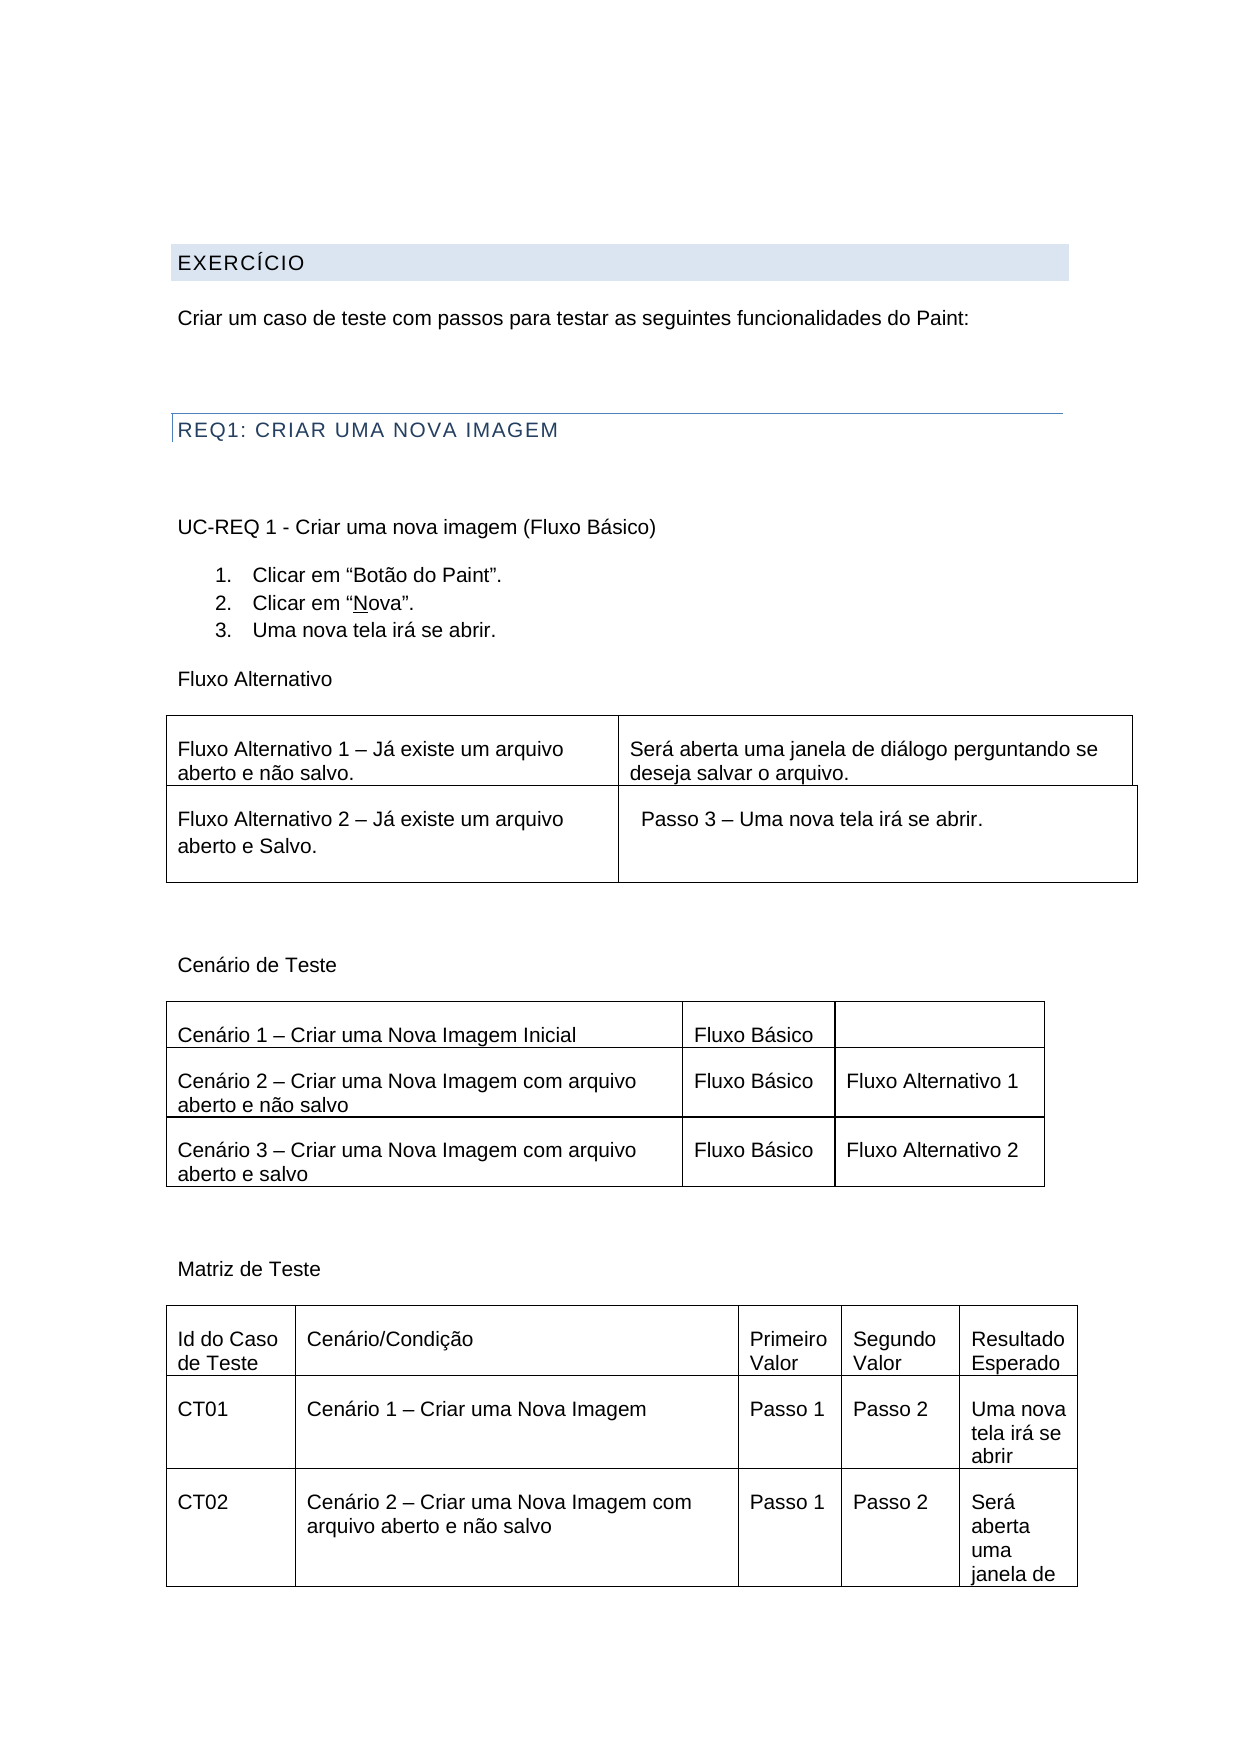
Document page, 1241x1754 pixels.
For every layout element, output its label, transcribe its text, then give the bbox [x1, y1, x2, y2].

table_cell Cenário 1 – Criar uma Nova Imagem [296, 1376, 738, 1468]
table_cell CT01 [167, 1376, 295, 1468]
table_cell Passo 1 [739, 1469, 841, 1586]
table_header Segundo Valor [842, 1306, 959, 1374]
table_cell Fluxo Básico [683, 1048, 834, 1116]
list Uma nova tela irá se abrir. [215, 618, 1063, 642]
list Clicar em “Nova”. [215, 591, 1063, 614]
table_cell Fluxo Alternativo 2 [836, 1118, 1044, 1186]
text UC-REQ 1 - Criar uma nova imagem (Fluxo Básico) [177, 515, 1063, 539]
table_cell Fluxo Alternativo 2 – Já existe um arquivo aberto e Salvo. [167, 786, 618, 882]
list Clicar em “Botão do Paint”. [215, 563, 1063, 587]
table_header Será aberta uma janela de diálogo perguntando se deseja salvar o arquivo. [619, 716, 1132, 784]
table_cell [296, 1469, 738, 1586]
table_cell Uma nova tela irá se abrir [960, 1376, 1077, 1468]
table_header Primeiro Valor [739, 1306, 841, 1374]
table_cell Passo 2 [842, 1376, 959, 1468]
subtitle Exercício [177, 251, 1063, 275]
table_cell Passo 1 [739, 1376, 841, 1468]
table_header Fluxo Básico [683, 1002, 834, 1047]
table_header Fluxo Alternativo 1 – Já existe um arquivo aberto e não salvo. [167, 716, 618, 784]
table_cell Passo 3 – Uma nova tela irá se abrir. [619, 786, 1137, 882]
table_header Id do Caso de Teste [167, 1306, 295, 1374]
table_cell Cenário 2 – Criar uma Nova Imagem com arquivo aberto e não salvo [167, 1048, 682, 1116]
table_cell Fluxo Alternativo 1 [836, 1048, 1044, 1116]
table_header Cenário 1 – Criar uma Nova Imagem Inicial [167, 1002, 682, 1047]
text Cenário de Teste [177, 952, 1063, 976]
table_cell CT02 [167, 1469, 295, 1586]
subtitle REQ1: Criar uma nova imagem [173, 414, 1063, 442]
text Fluxo Alternativo [177, 666, 1063, 690]
table_cell Cenário 3 – Criar uma Nova Imagem com arquivo aberto e salvo [167, 1118, 682, 1186]
text Criar um caso de teste com passos para testar as seguintes funcionalidades do Paint: [177, 305, 1063, 329]
table_header Resultado Esperado [960, 1306, 1077, 1374]
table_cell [960, 1469, 1077, 1586]
table_cell Passo 2 [842, 1469, 959, 1586]
table_cell Fluxo Básico [683, 1118, 834, 1186]
table_header [836, 1002, 1044, 1047]
table_header Cenário/Condição [296, 1306, 738, 1374]
text Matriz de Teste [177, 1256, 1063, 1280]
